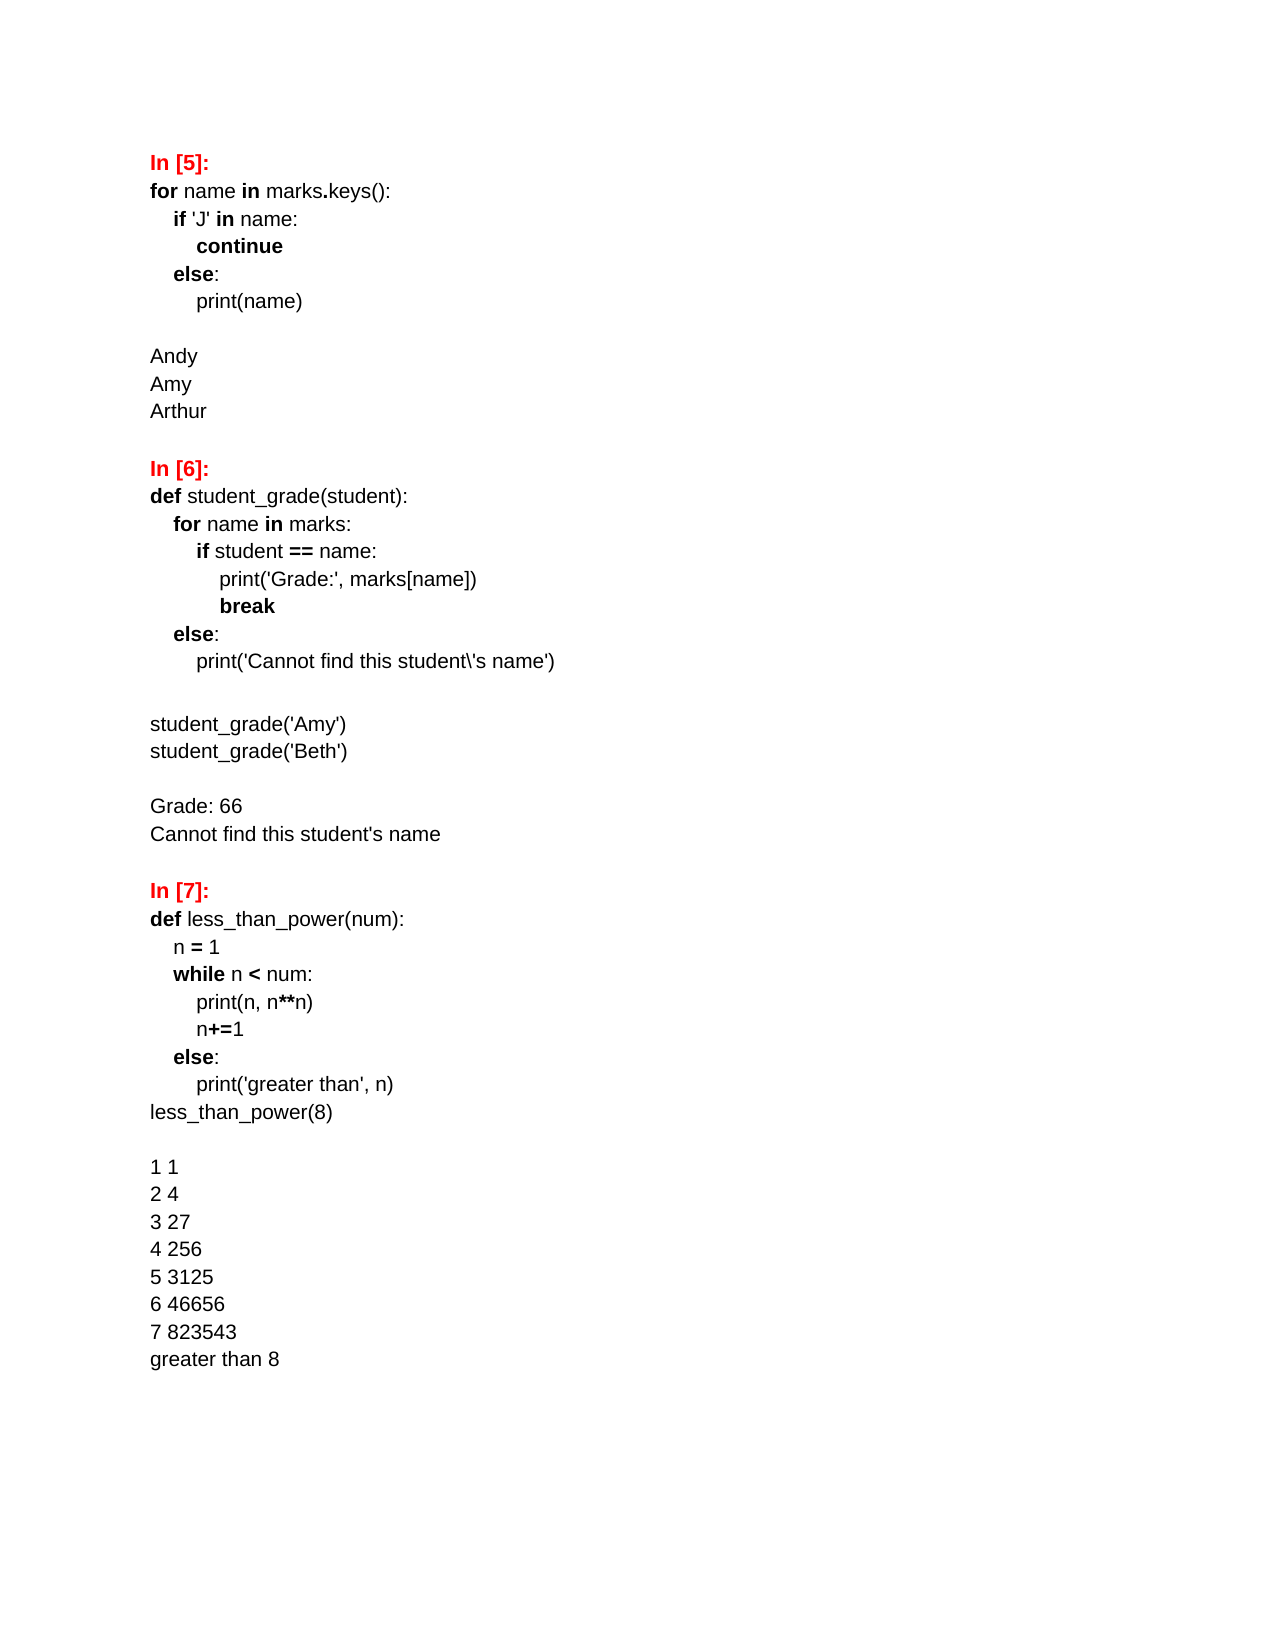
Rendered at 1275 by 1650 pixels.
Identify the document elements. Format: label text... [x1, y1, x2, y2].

text print('greater than', n) [150, 1072, 1125, 1096]
text Andy [150, 344, 1125, 368]
text else: [150, 261, 1125, 285]
text if 'J' in name: [150, 206, 1125, 230]
text def less_than_power(num): [150, 907, 1125, 931]
text Amy [150, 371, 1125, 395]
text Cannot find this student's name [150, 822, 1125, 846]
text for name in marks.keys(): [150, 179, 1125, 203]
text n+=1 [150, 1017, 1125, 1041]
text 4 256 [150, 1237, 1125, 1261]
text 6 46656 [150, 1292, 1125, 1316]
text def student_grade(student): [150, 484, 1125, 508]
text n = 1 [150, 935, 1125, 959]
text print('Cannot find this student\'s name') [150, 649, 1125, 673]
text less_than_power(8) [150, 1100, 1125, 1124]
text else: [150, 622, 1125, 646]
text for name in marks: [150, 512, 1125, 536]
text print('Grade:', marks[name]) [150, 567, 1125, 591]
text continue [150, 234, 1125, 258]
text 7 823543 [150, 1320, 1125, 1344]
text student_grade('Beth') [150, 739, 1125, 763]
text 3 27 [150, 1210, 1125, 1234]
text In [6]: [150, 455, 1125, 481]
text print(n, n**n) [150, 990, 1125, 1014]
text 5 3125 [150, 1265, 1125, 1289]
text 1 1 [150, 1155, 1125, 1179]
text In [5]: [150, 150, 1125, 175]
text 2 4 [150, 1182, 1125, 1206]
text Arthur [150, 399, 1125, 423]
text else: [150, 1045, 1125, 1069]
text print(name) [150, 289, 1125, 313]
text break [150, 594, 1125, 618]
text student_grade('Amy') [150, 712, 1125, 736]
text while n < num: [150, 962, 1125, 986]
text if student == name: [150, 539, 1125, 563]
text Grade: 66 [150, 794, 1125, 818]
text In [7]: [150, 878, 1125, 903]
text greater than 8 [150, 1347, 1125, 1371]
